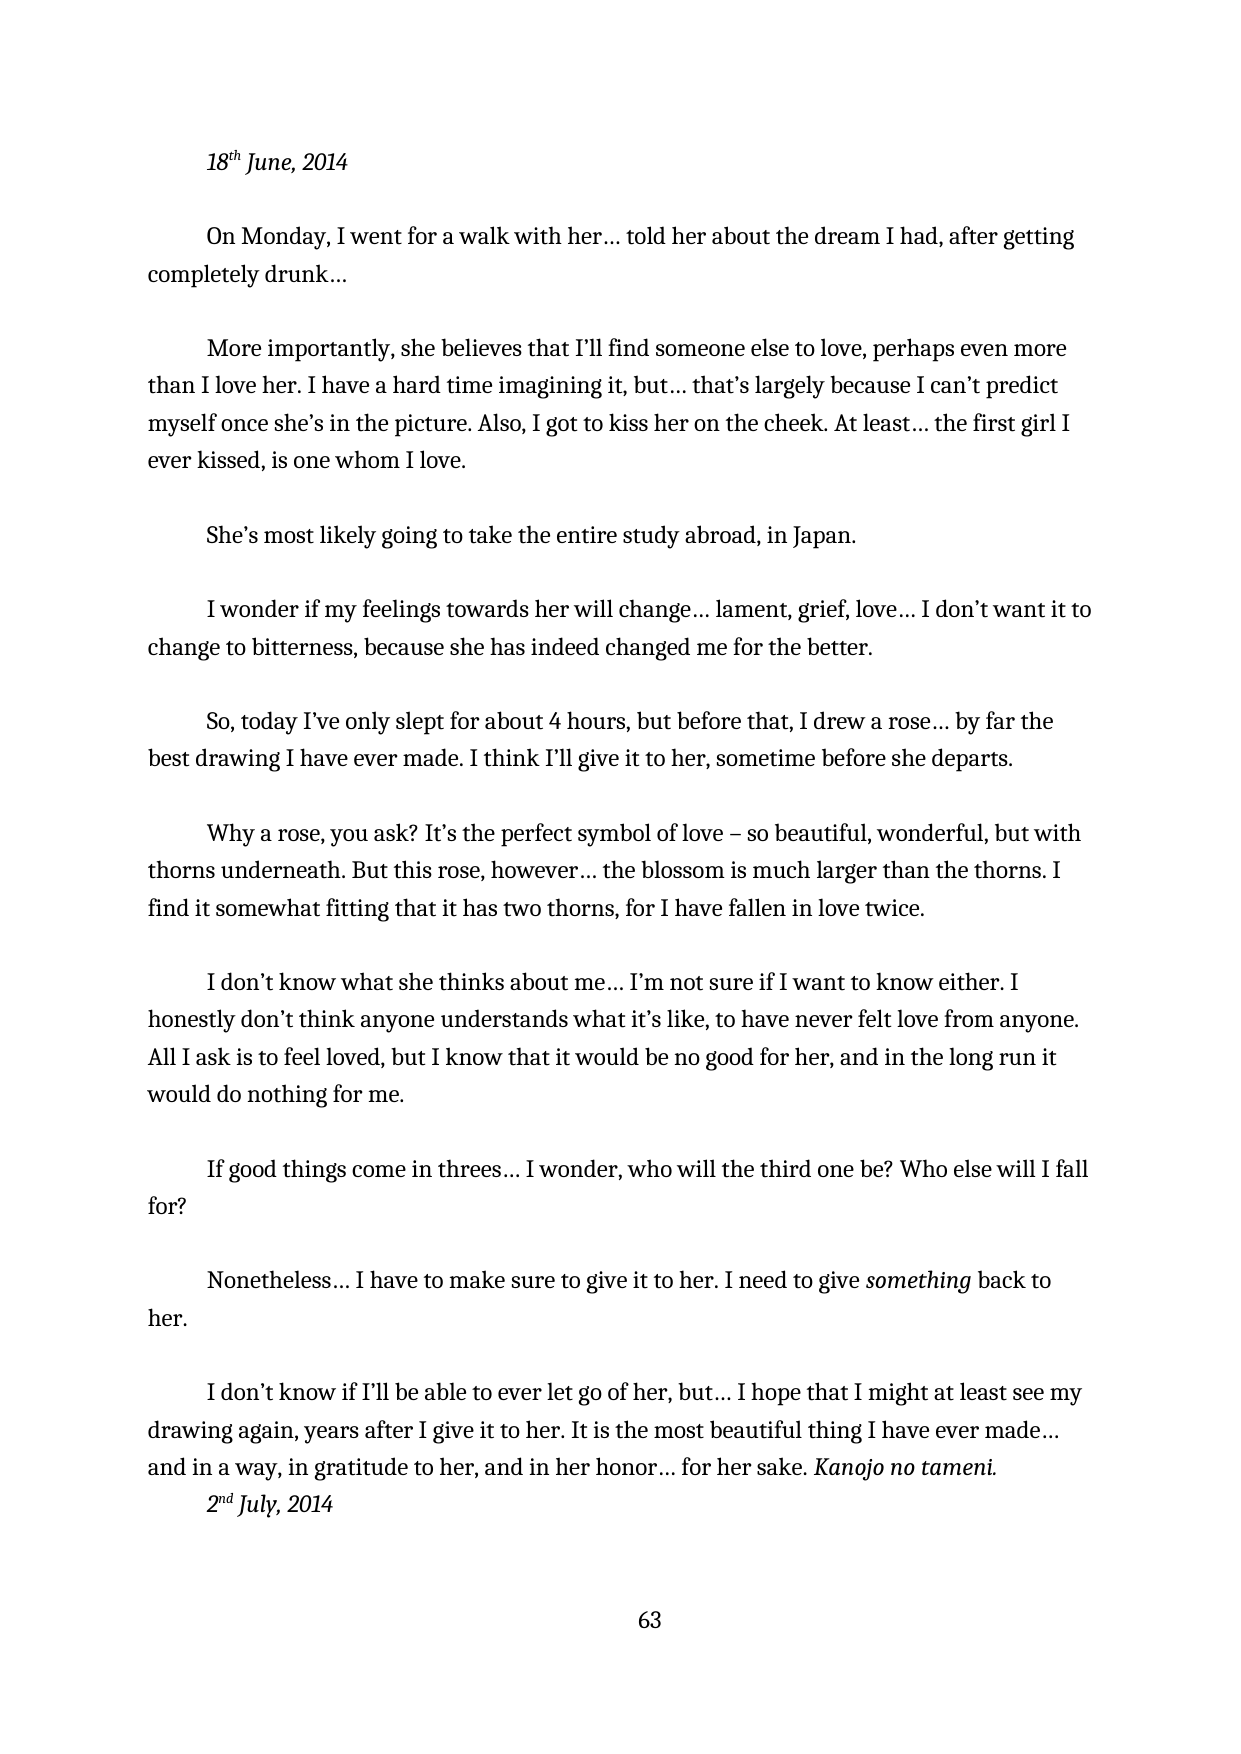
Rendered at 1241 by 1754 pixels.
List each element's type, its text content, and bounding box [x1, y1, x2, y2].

text If good things come in threes… I wonder, who will the third one be? Who else will I fall for? [148, 1154, 1093, 1221]
text So, today I’ve only slept for about 4 hours, but before that, I drew a rose… by far the best drawing I have ever made. I think I’ll give it to her, sometime before she departs. [148, 707, 1093, 773]
text Why a rose, you ask? It’s the perfect symbol of love – so beautiful, wonderful, but with thorns underneath. But this rose, however… the blossom is much larger than the thorns. I find it somewhat fitting that it has two thorns, for I have fallen in love twice. [148, 819, 1093, 922]
text 18th June, 2014 [148, 148, 1093, 176]
text I wonder if my feelings towards her will change… lament, grief, love… I don’t want it to change to bitterness, because she has indeed changed me for the better. [148, 595, 1093, 661]
text 2nd July, 2014 [148, 1490, 1093, 1519]
text I don’t know if I’ll be able to ever let go of her, but… I hope that I might at least see my drawing again, years after I give it to her. It is the most beautiful thing I have ever made… and in a way, in gratitude to her, and in her honor… for her sake. Kanojo no tameni. [148, 1378, 1093, 1482]
text More importantly, she believes that I’ll find someone else to love, perhaps even more than I love her. I have a hard time imagining it, but… that’s largely because I can’t predict myself once she’s in the picture. Also, I got to kiss her on the cheek. At least… the first girl I ever kissed, is one whom I love. [148, 334, 1093, 475]
text Nonetheless… I have to make sure to give it to her. I need to give something back to her. [148, 1266, 1093, 1332]
text On Monday, I went for a walk with her… told her about the dream I had, after getting completely drunk… [148, 222, 1093, 288]
text I don’t know what she thinks about me… I’m not sure if I want to know either. I honestly don’t think anyone understands what it’s like, to have never felt love from anyone. All I ask is to feel loved, but I know that it would be no good for her, and in the long run it would do nothing for me. [148, 968, 1093, 1109]
text She’s most likely going to take the entire study abroad, in Japan. [148, 521, 1093, 549]
